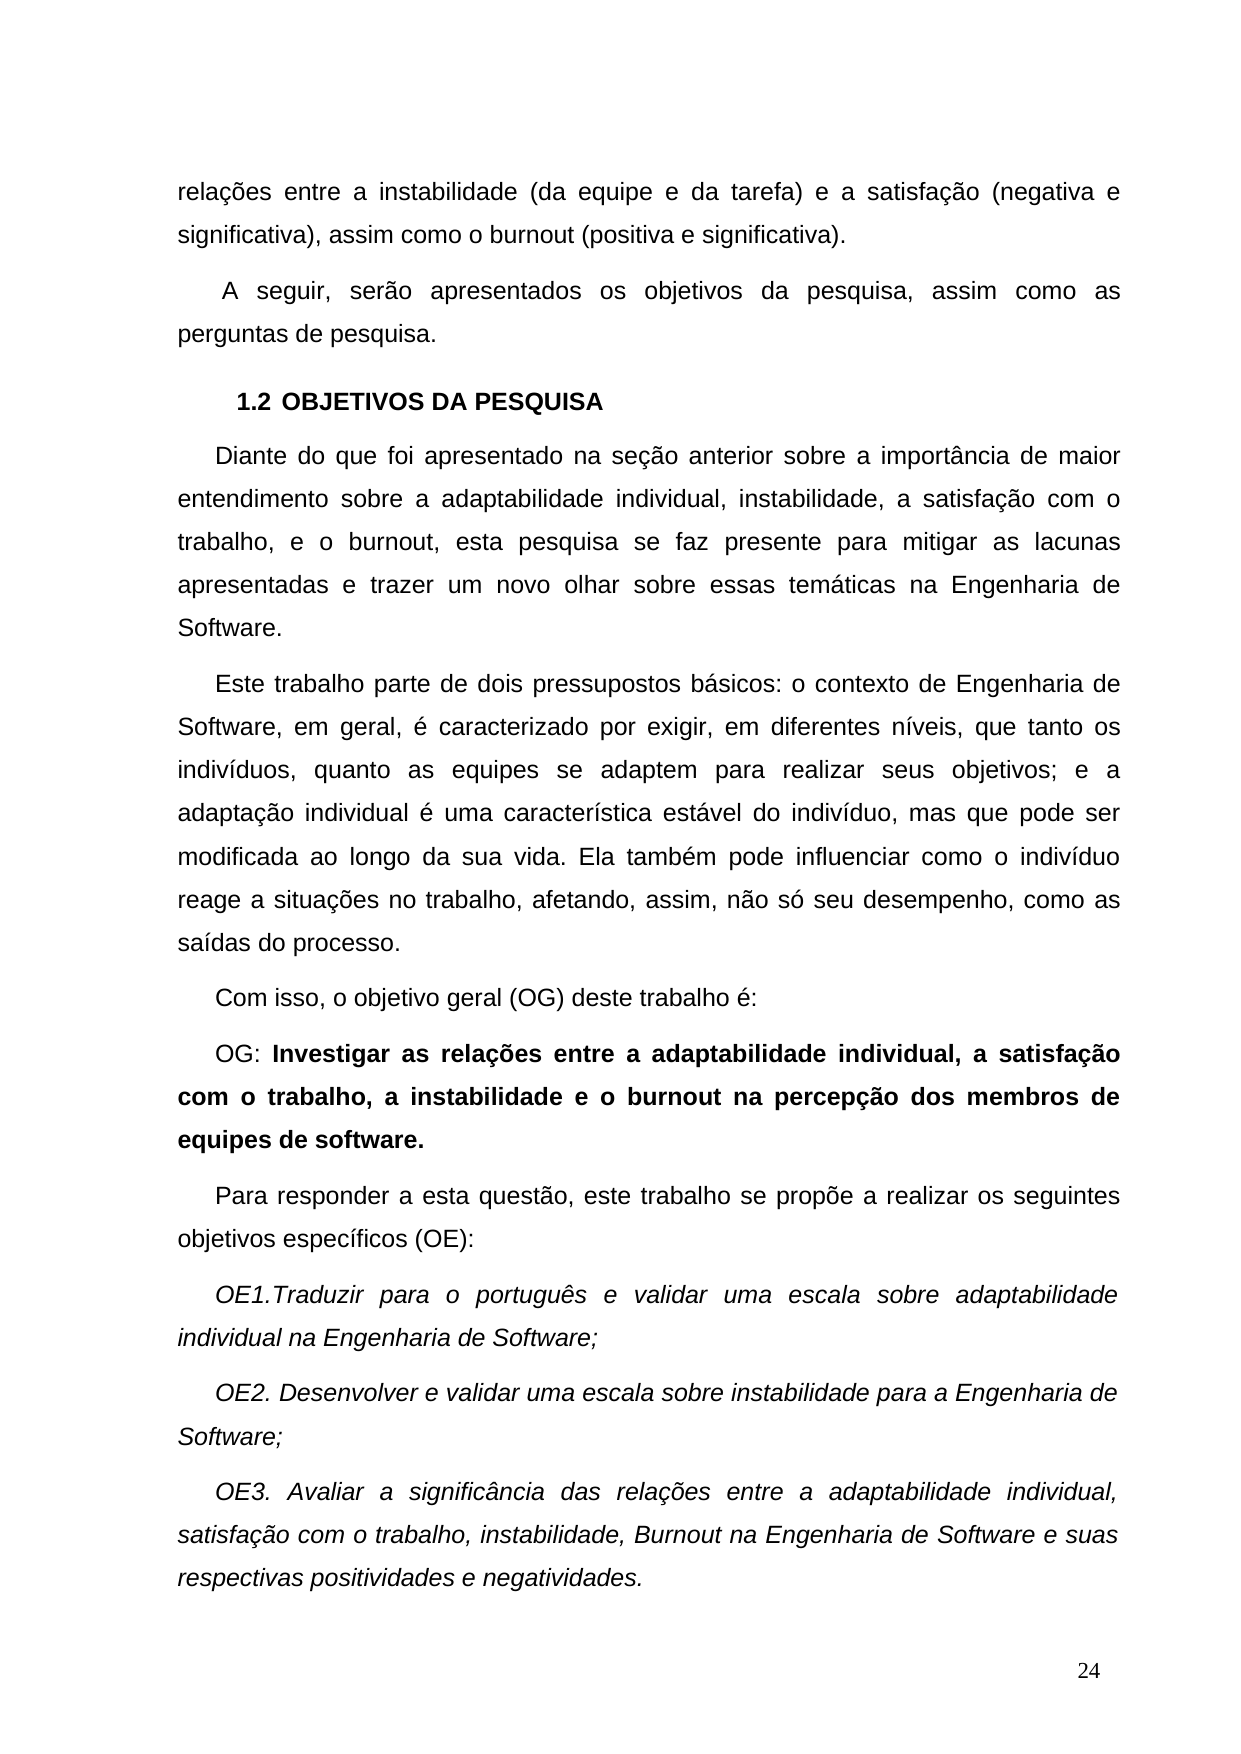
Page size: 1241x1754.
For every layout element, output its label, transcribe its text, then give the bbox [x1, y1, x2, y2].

text A seguir, serão apresentados os objetivos da pesquisa, assim como as perguntas de pesquisa. [177, 276, 1122, 348]
text Com isso, o objetivo geral (OG) deste trabalho é: [177, 983, 1122, 1012]
text Para responder a esta questão, este trabalho se propõe a realizar os seguintes objetivos específicos (OE): [177, 1181, 1122, 1253]
text OG: Investigar as relações entre a adaptabilidade individual, a satisfação com o trabalho, a instabilidade e o burnout na percepção dos membros de equipes de software. [177, 1039, 1122, 1154]
text Este trabalho parte de dois pressupostos básicos: o contexto de Engenharia de Software, em geral, é caracterizado por exigir, em diferentes níveis, que tanto os indivíduos, quanto as equipes se adaptem para realizar seus objetivos; e a adaptação individual é uma característica estável do indivíduo, mas que pode ser modificada ao longo da sua vida. Ela também pode influenciar como o indivíduo reage a situações no trabalho, afetando, assim, não só seu desempenho, como as saídas do processo. [177, 669, 1122, 957]
text OE2. Desenvolver e validar uma escala sobre instabilidade para a Engenharia de Software; [177, 1378, 1122, 1450]
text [177, 177, 1122, 249]
text Diante do que foi apresentado na seção anterior sobre a importância de maior entendimento sobre a adaptabilidade individual, instabilidade, a satisfação com o trabalho, e o burnout, esta pesquisa se faz presente para mitigar as lacunas apresentadas e trazer um novo olhar sobre essas temáticas na Engenharia de Software. [177, 441, 1122, 642]
title OBJETIVOS DA PESQUISA [236, 387, 1122, 416]
text OE3. Avaliar a significância das relações entre a adaptabilidade individual, satisfação com o trabalho, instabilidade, Burnout na Engenharia de Software e suas respectivas positividades e negatividades. [177, 1477, 1122, 1592]
text OE1.Traduzir para o português e validar uma escala sobre adaptabilidade individual na Engenharia de Software; [177, 1280, 1122, 1352]
